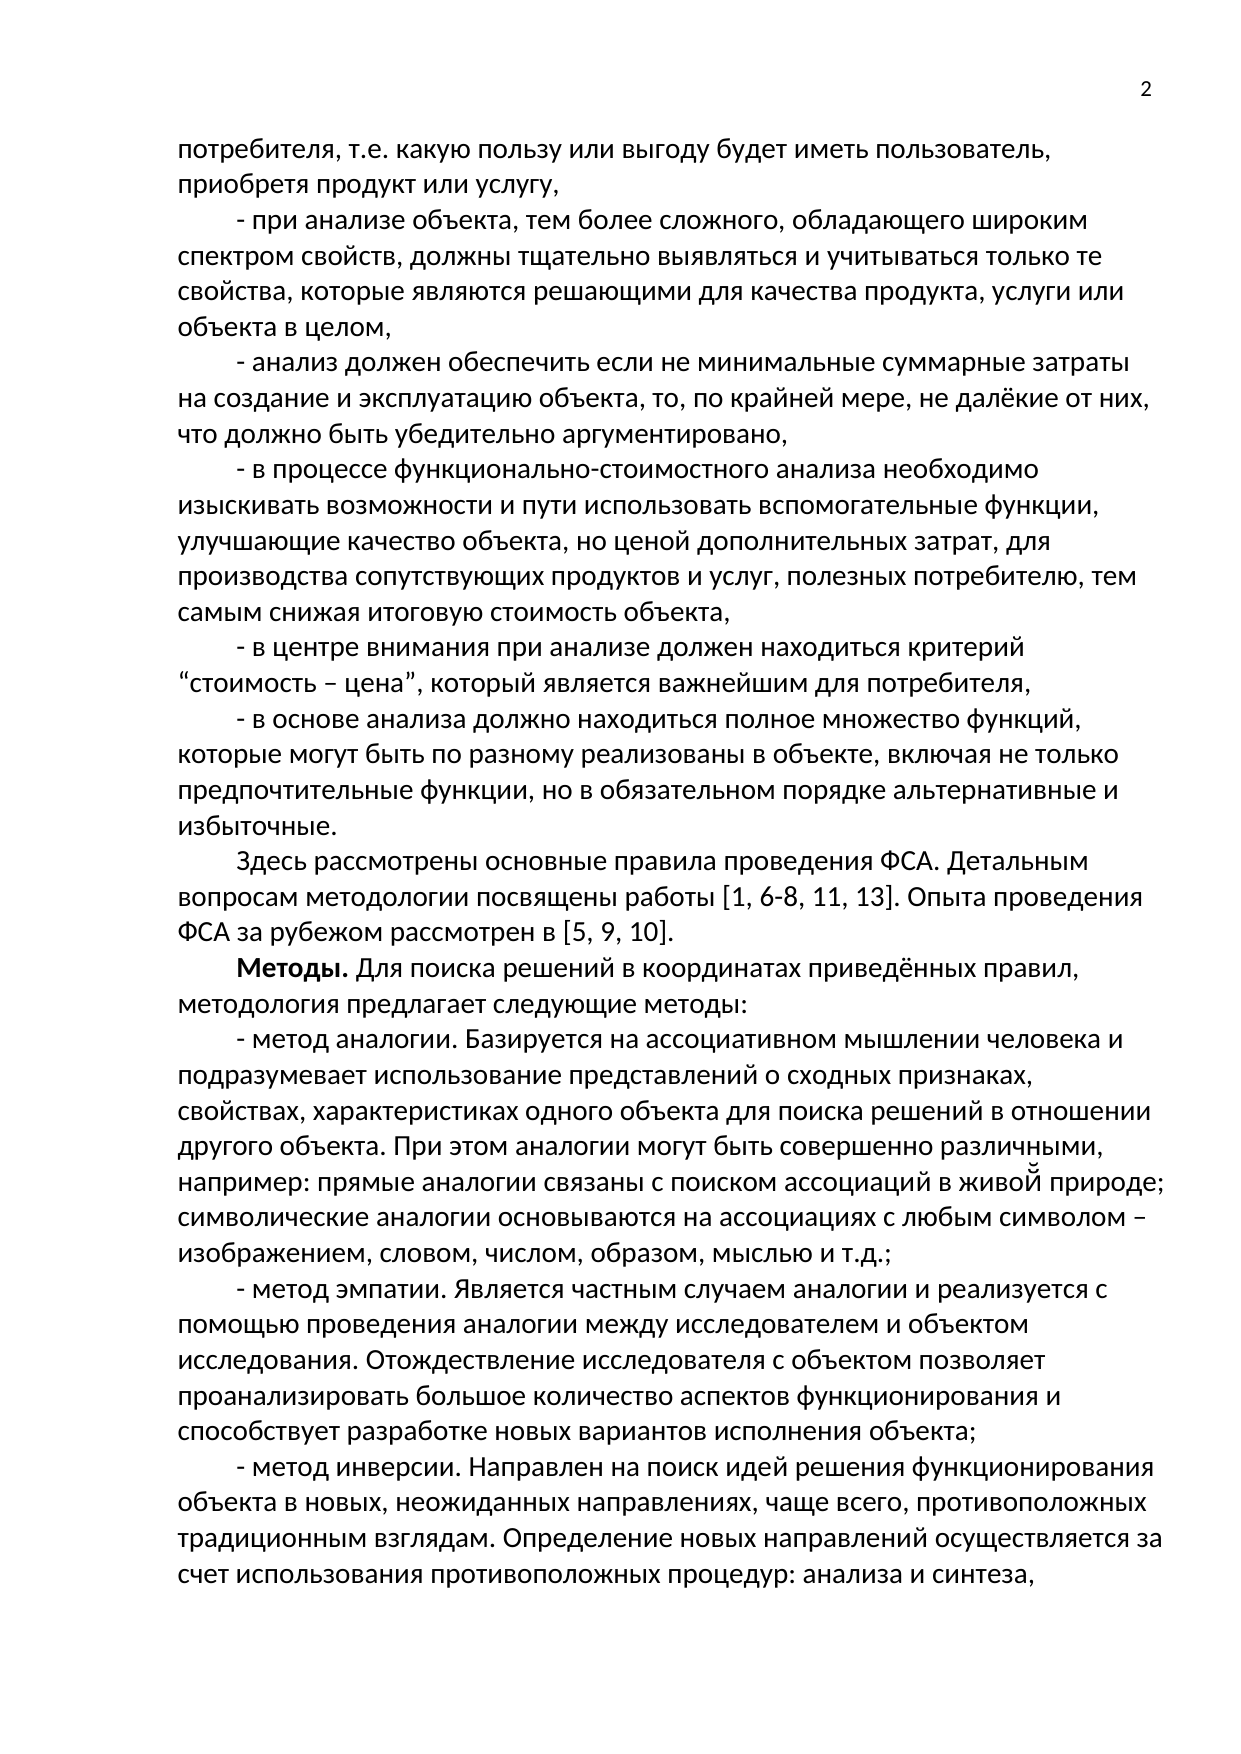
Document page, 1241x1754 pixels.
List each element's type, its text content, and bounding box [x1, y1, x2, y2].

text Здесь рассмотрены основные правила проведения ФСА. Детальным вопросам методологии посвящены работы [1, 6-8, 11, 13]. Опыта проведения ФСА за рубежом рассмотрен в [5, 9, 10]. [177, 842, 1166, 949]
text - при анализе объекта, тем более сложного, обладающего широким спектром свойств, должны тщательно выявляться и учитываться только те свойства, которые являются решающими для качества продукта, услуги или объекта в целом, [177, 201, 1166, 343]
text - анализ должен обеспечить если не минимальные суммарные затраты на создание и эксплуатацию объекта, то, по крайней мере, не далёкие от них, что должно быть убедительно аргументировано, [177, 343, 1166, 450]
text - в основе анализа должно находиться полное множество функций, которые могут быть по разному реализованы в объекте, включая не только предпочтительные функции, но в обязательном порядке альтернативные и избыточные. [177, 700, 1166, 842]
text - в процессе функционально-стоимостного анализа необходимо изыскивать возможности и пути использовать вспомогательные функции, улучшающие качество объекта, но ценой дополнительных затрат, для производства сопутствующих продуктов и услуг, полезных потребителю, тем самым снижая итоговую стоимость объекта, [177, 450, 1166, 628]
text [177, 1448, 1166, 1590]
text - в центре внимания при анализе должен находиться критерий “стоимость – цена”, который является важнейшим для потребителя, [177, 628, 1166, 700]
text - метод аналогии. Базируется на ассоциативном мышлении человека и подразумевает использование представлений о сходных признаках, свойствах, характеристиках одного объекта для поиска решений в отношении другого объекта. При этом аналогии могут быть совершенно различными, например: прямые аналогии связаны с поиском ассоциаций в живой̆ природе; символические аналогии основываются на ассоциациях с любым символом – изображением, словом, числом, образом, мыслью и т.д.; [177, 1020, 1166, 1270]
text Методы. Для поиска решений в координатах приведённых правил, методология предлагает следующие методы: [177, 949, 1166, 1020]
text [177, 130, 1166, 201]
text - метод эмпатии. Является частным случаем аналогии и реализуется с помощью проведения аналогии между исследователем и объектом исследования. Отождествление исследователя с объектом позволяет проанализировать большое количество аспектов функционирования и способствует разработке новых вариантов исполнения объекта; [177, 1270, 1166, 1448]
